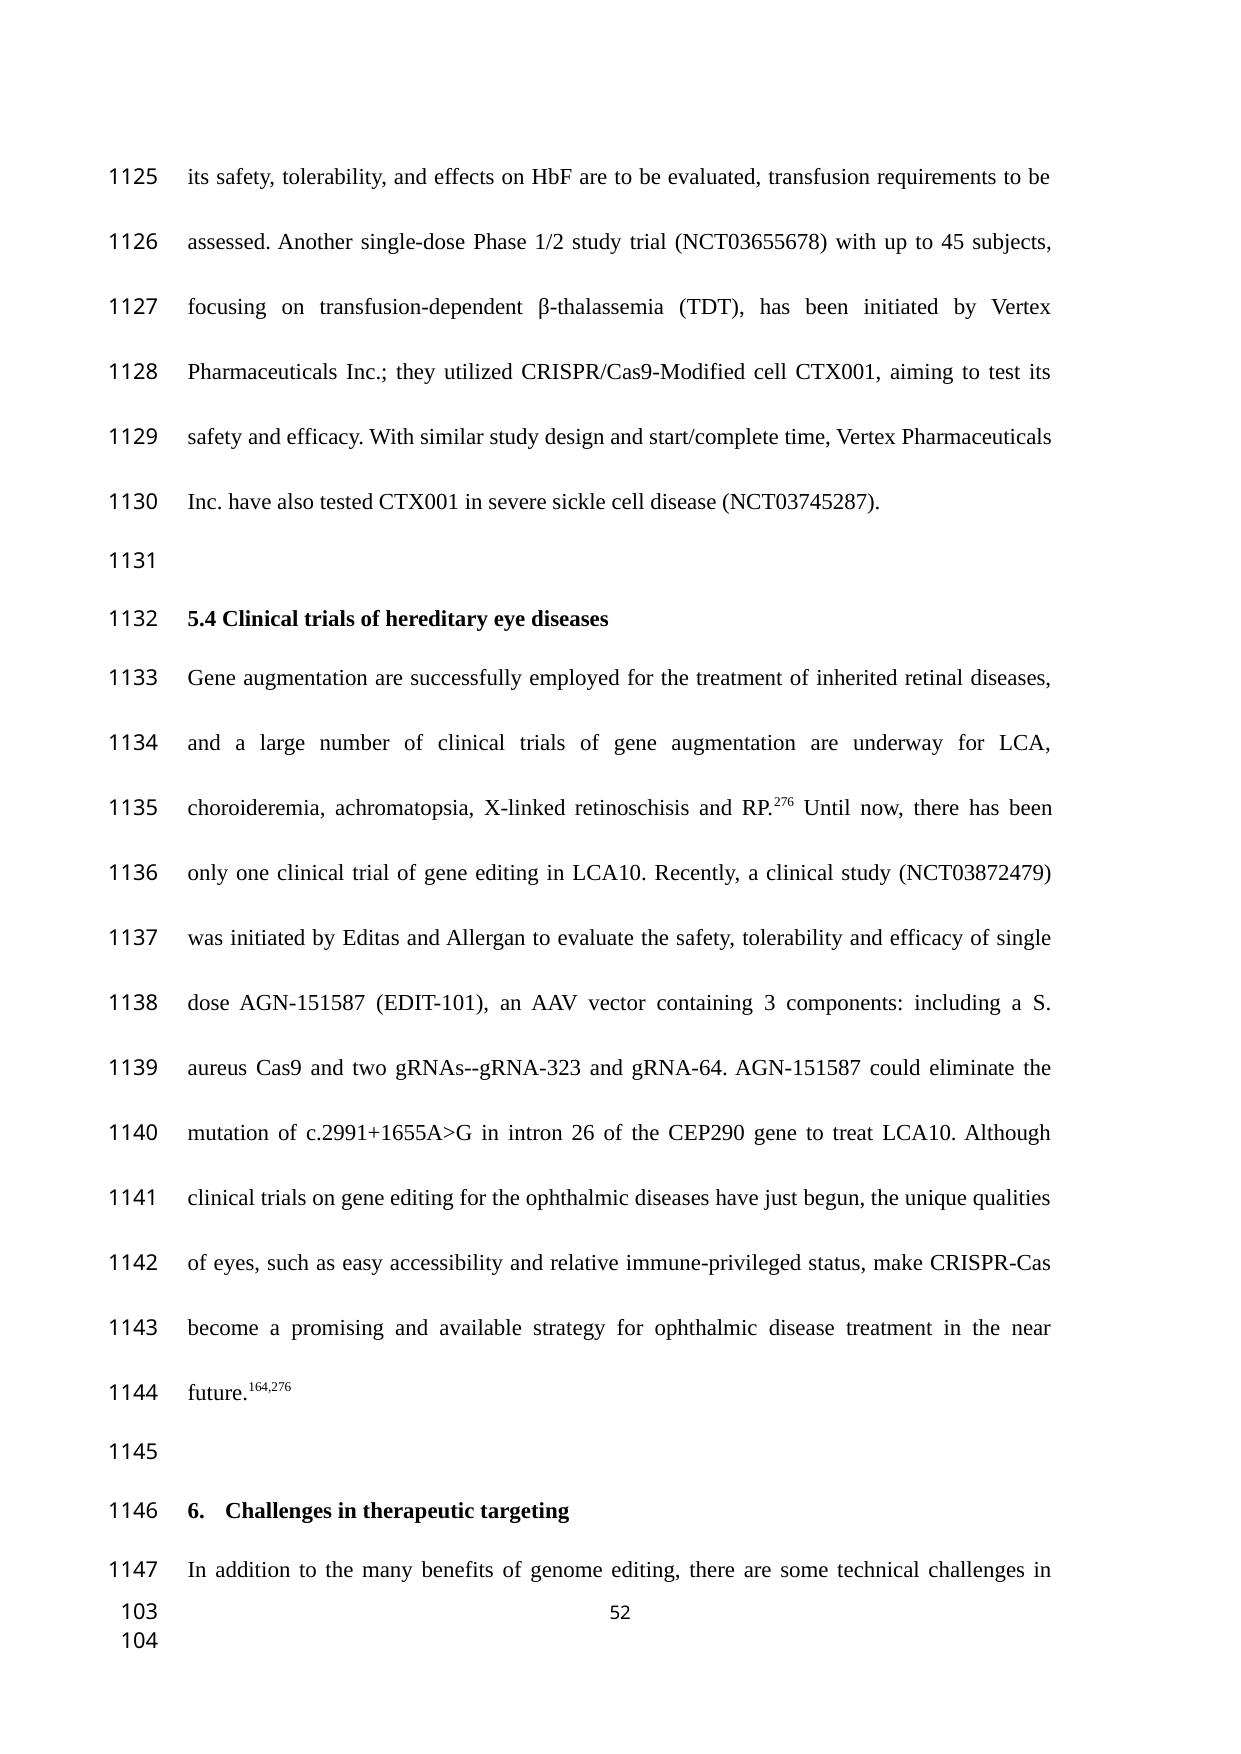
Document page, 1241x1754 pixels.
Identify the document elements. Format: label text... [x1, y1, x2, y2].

text 5.4 Clinical trials of hereditary eye diseases [187, 602, 1053, 635]
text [187, 1553, 1053, 1585]
text Gene augmentation are successfully employed for the treatment of inherited retinal diseases, and a large number of clinical trials of gene augmentation are underway for LCA, choroideremia, achromatopsia, X-linked retinoschisis and RP.276 Until now, there has been only one clinical trial of gene editing in LCA10. Recently, a clinical study (NCT03872479) was initiated by Editas and Allergan to evaluate the safety, tolerability and efficacy of single dose AGN-151587 (EDIT-101), an AAV vector containing 3 components: including a S. aureus Cas9 and two gRNAs--gRNA-323 and gRNA-64. AGN-151587 could eliminate the mutation of c.2991+1655A>G in intron 26 of the CEP290 gene to treat LCA10. Although clinical trials on gene editing for the ophthalmic diseases have just begun, the unique qualities of eyes, such as easy accessibility and relative immune-privileged status, make CRISPR-Cas become a promising and available strategy for ophthalmic disease treatment in the near future.164,276 [187, 661, 1053, 1409]
list Challenges in therapeutic targeting [187, 1494, 1053, 1527]
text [187, 160, 1053, 517]
